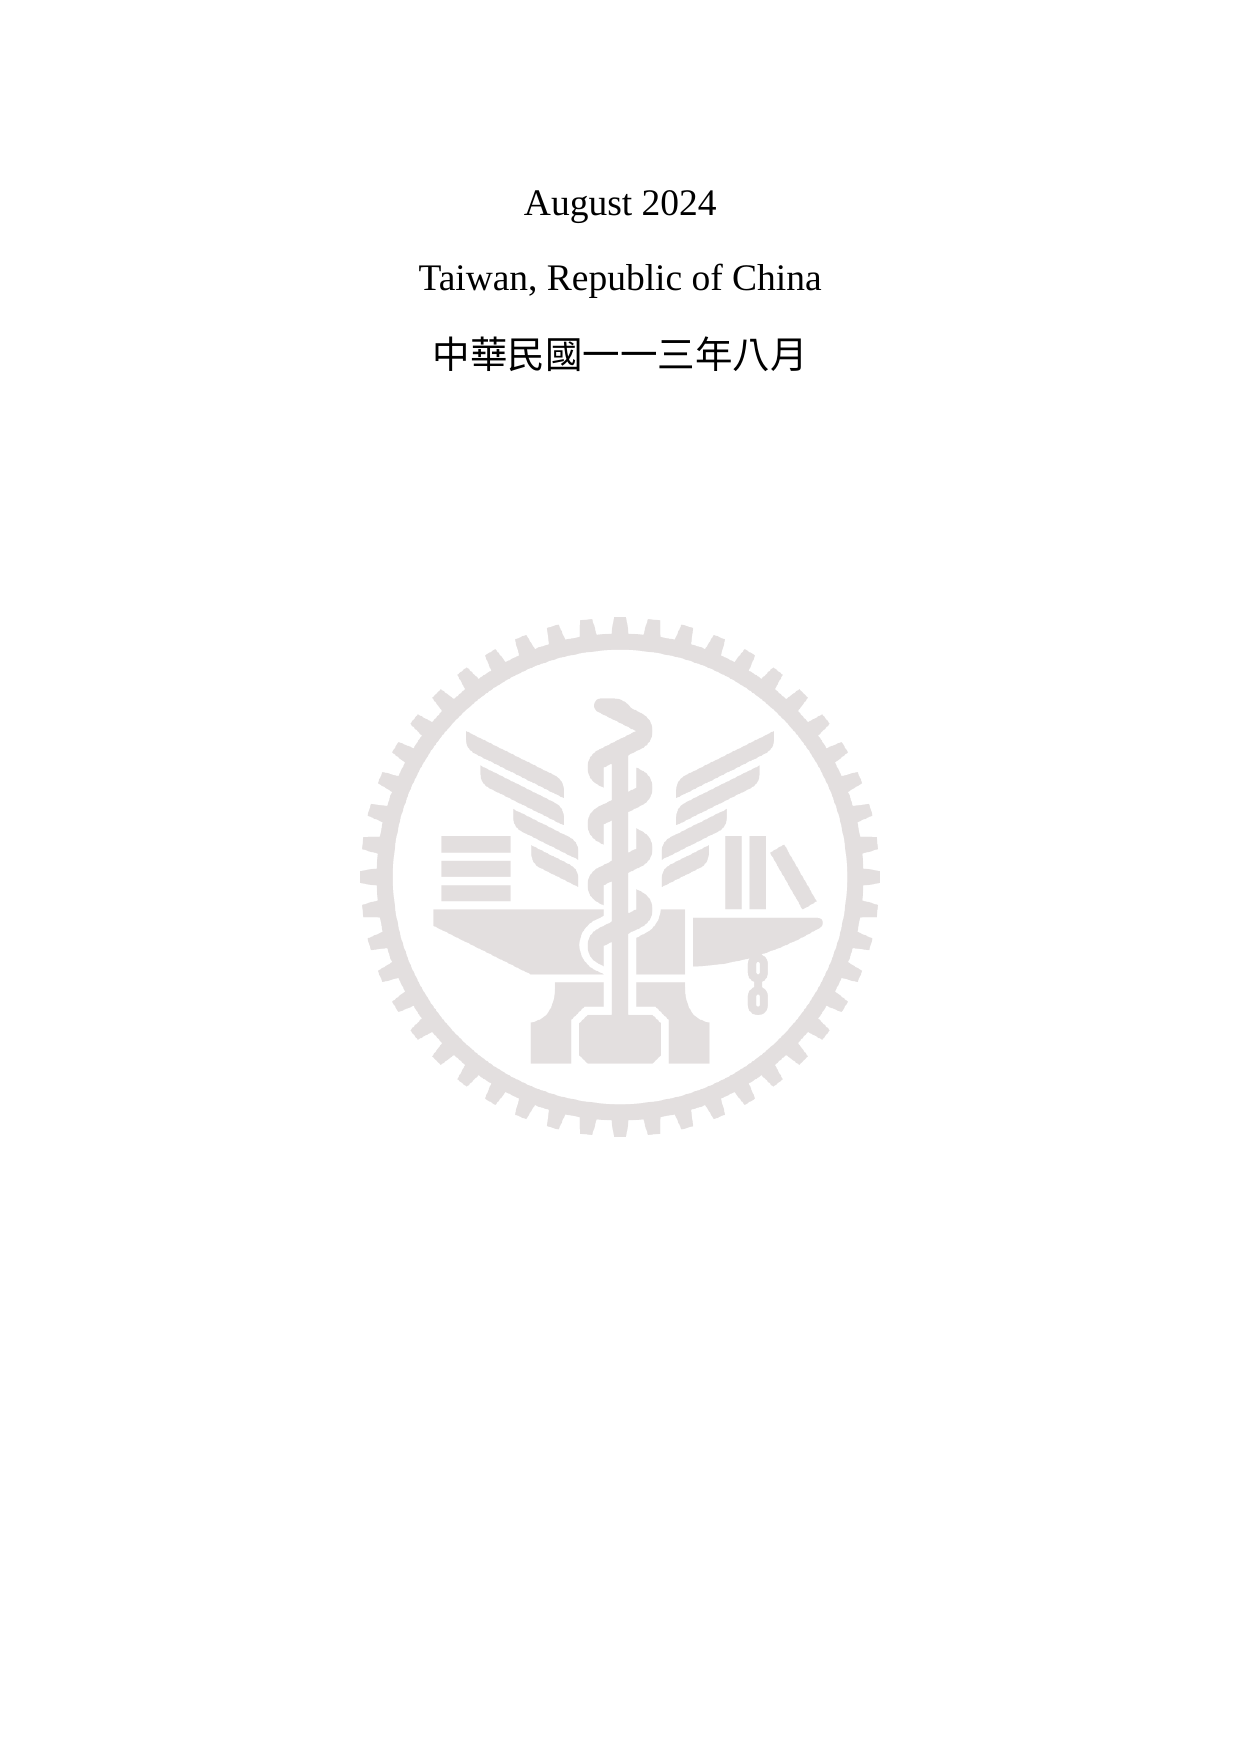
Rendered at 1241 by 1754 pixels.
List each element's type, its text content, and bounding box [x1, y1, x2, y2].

text 中華民國一一三年八月 [187, 314, 1053, 389]
text Taiwan, Republic of China [187, 239, 1053, 314]
text August 2024 [187, 164, 1053, 239]
